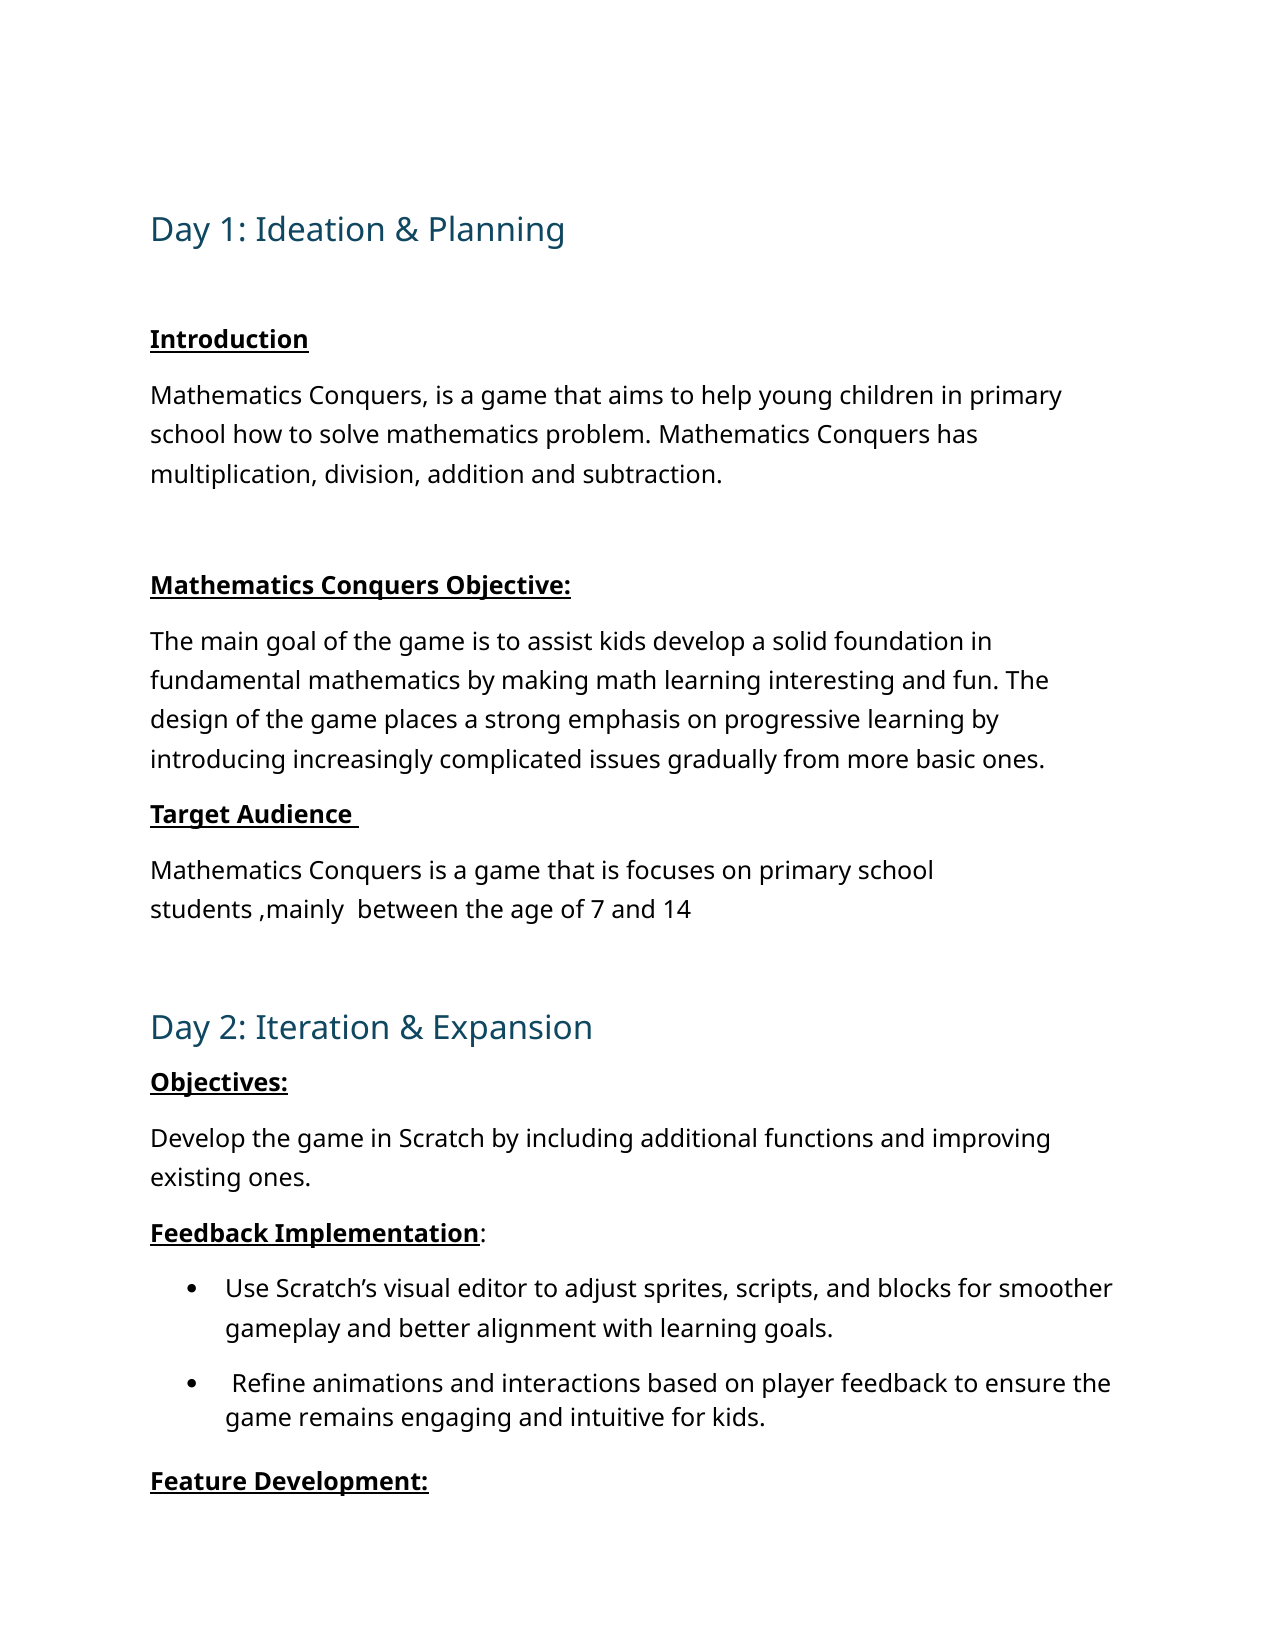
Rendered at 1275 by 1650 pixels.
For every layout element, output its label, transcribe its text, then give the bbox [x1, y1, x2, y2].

text Mathematics Conquers, is a game that aims to help young children in primary school how to solve mathematics problem. Mathematics Conquers has multiplication, division, addition and subtraction. [150, 378, 1125, 490]
text Target Audience [150, 797, 1125, 831]
text The main goal of the game is to assist kids develop a solid foundation in fundamental mathematics by making math learning interesting and fun. The design of the game places a strong emphasis on progressive learning by introducing increasingly complicated issues gradually from more basic ones. [150, 624, 1125, 775]
subtitle Day 1: Ideation & Planning [150, 206, 1125, 251]
text Feature Development: [150, 1463, 1125, 1497]
text Feedback Implementation: [150, 1215, 1125, 1249]
list Use Scratch’s visual editor to adjust sprites, scripts, and blocks for smoother gameplay and better alignment with learning goals. [187, 1271, 1125, 1344]
text Develop the game in Scratch by including additional functions and improving existing ones. [150, 1120, 1125, 1193]
text Mathematics Conquers is a game that is focuses on primary school students ,mainly between the age of 7 and 14 [150, 853, 1125, 926]
text Mathematics Conquers Objective: [150, 568, 1125, 602]
subtitle Day 2: Iteration & Expansion [150, 1004, 1125, 1049]
list Refine animations and interactions based on player feedback to ensure the game remains engaging and intuitive for kids. [187, 1366, 1125, 1434]
text Objectives: [150, 1064, 1125, 1098]
text Introduction [150, 322, 1125, 356]
